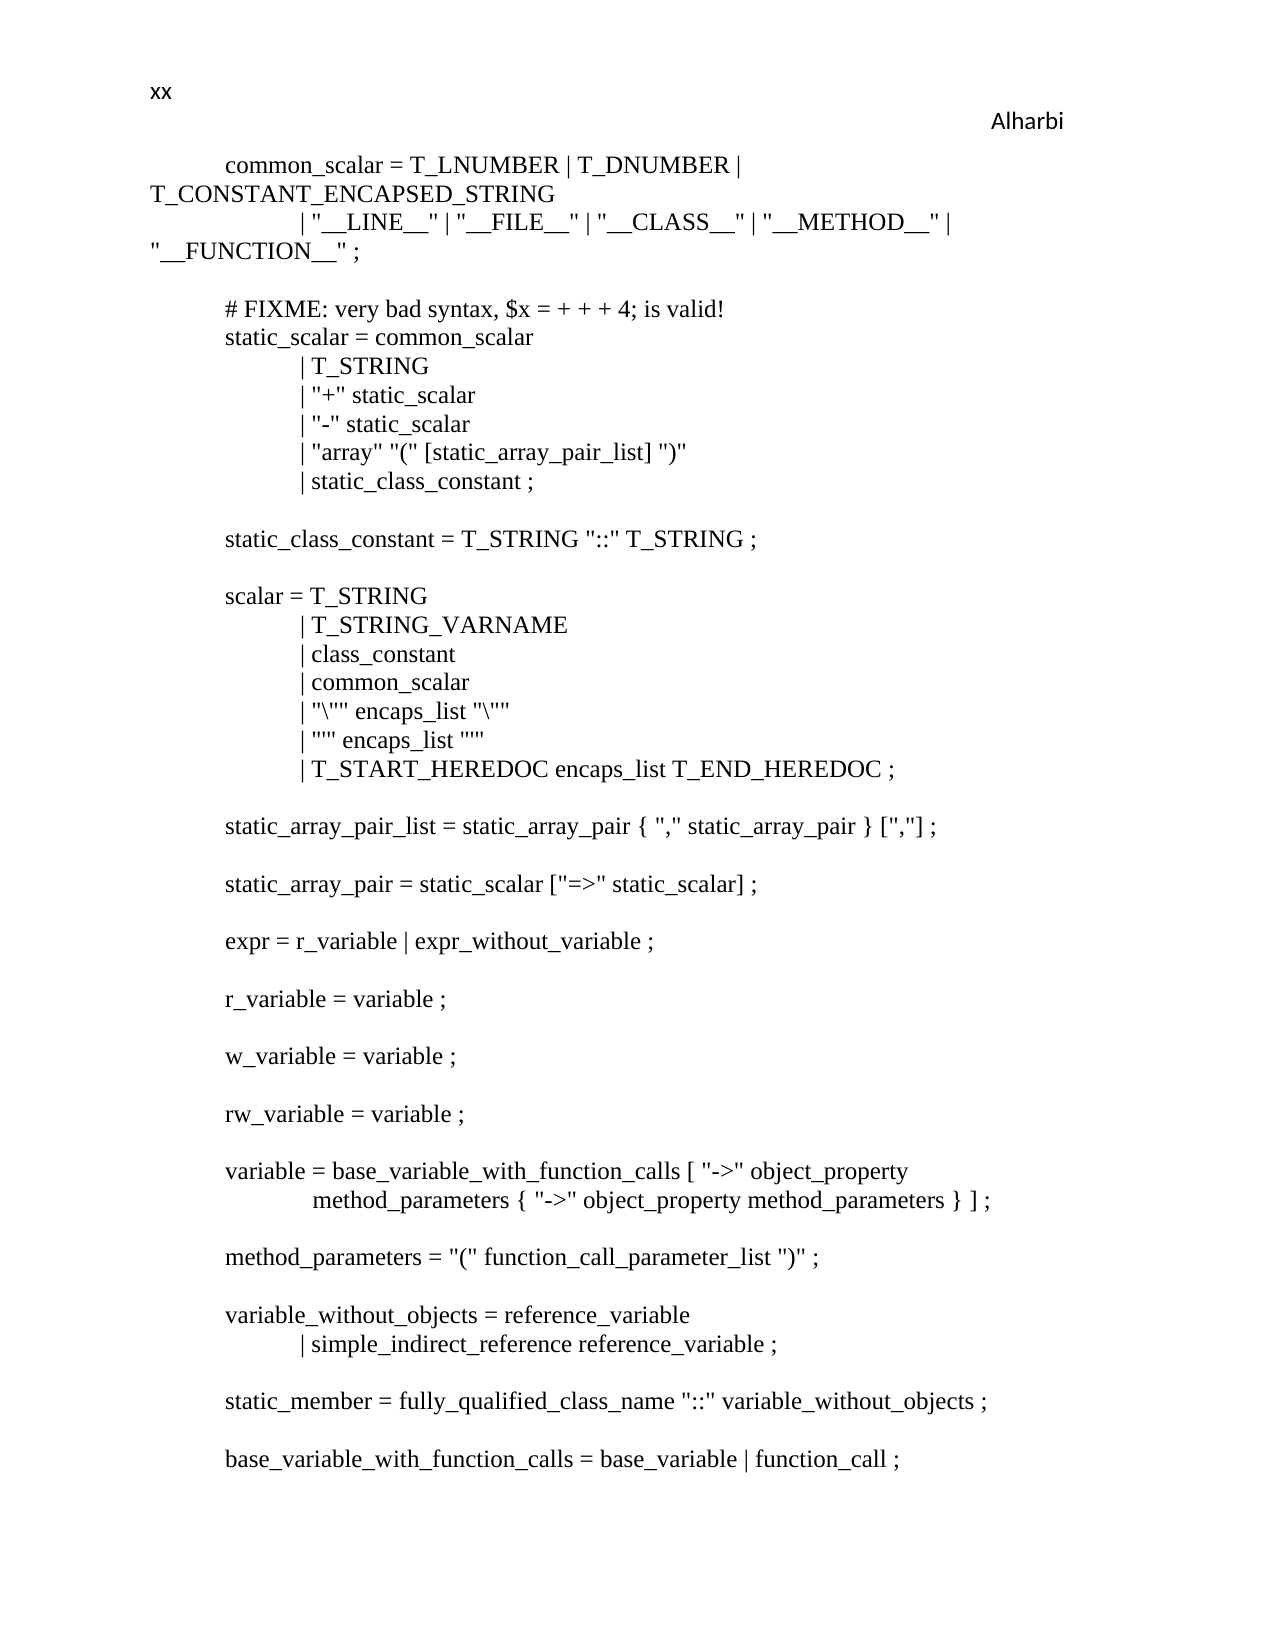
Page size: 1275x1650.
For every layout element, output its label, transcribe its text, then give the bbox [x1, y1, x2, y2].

text | class_constant [150, 639, 1125, 667]
text | "+" static_scalar [150, 380, 1125, 409]
text static_member = fully_qualified_class_name "::" variable_without_objects ; [150, 1386, 1125, 1415]
text | T_STRING_VARNAME [150, 610, 1125, 639]
text # FIXME: very bad syntax, $x = + + + 4; is valid! [150, 294, 1125, 322]
text static_scalar = common_scalar [150, 322, 1125, 351]
text | T_START_HEREDOC encaps_list T_END_HEREDOC ; [150, 754, 1125, 782]
text static_array_pair = static_scalar ["=>" static_scalar] ; [150, 869, 1125, 897]
text static_array_pair_list = static_array_pair { "," static_array_pair } [","] ; [150, 811, 1125, 840]
text | "array" "(" [static_array_pair_list] ")" [150, 437, 1125, 466]
text | "-" static_scalar [150, 409, 1125, 437]
text method_parameters { "->" object_property method_parameters } ] ; [150, 1185, 1125, 1214]
text common_scalar = T_LNUMBER | T_DNUMBER | T_CONSTANT_ENCAPSED_STRING [150, 150, 1125, 207]
text scalar = T_STRING [150, 581, 1125, 610]
text | "__LINE__" | "__FILE__" | "__CLASS__" | "__METHOD__" | "__FUNCTION__" ; [150, 207, 1125, 265]
text | static_class_constant ; [150, 466, 1125, 495]
text | T_STRING [150, 351, 1125, 380]
text w_variable = variable ; [150, 1041, 1125, 1070]
text r_variable = variable ; [150, 984, 1125, 1012]
text base_variable_with_function_calls = base_variable | function_call ; [150, 1444, 1125, 1472]
text | "\"" encaps_list "\"" [150, 696, 1125, 725]
text variable_without_objects = reference_variable [150, 1300, 1125, 1329]
text expr = r_variable | expr_without_variable ; [150, 926, 1125, 955]
text variable = base_variable_with_function_calls [ "->" object_property [150, 1156, 1125, 1185]
text | simple_indirect_reference reference_variable ; [150, 1329, 1125, 1357]
text method_parameters = "(" function_call_parameter_list ")" ; [150, 1242, 1125, 1271]
text | common_scalar [150, 667, 1125, 696]
text rw_variable = variable ; [150, 1099, 1125, 1127]
text | "'" encaps_list "'" [150, 725, 1125, 754]
text static_class_constant = T_STRING "::" T_STRING ; [150, 524, 1125, 552]
